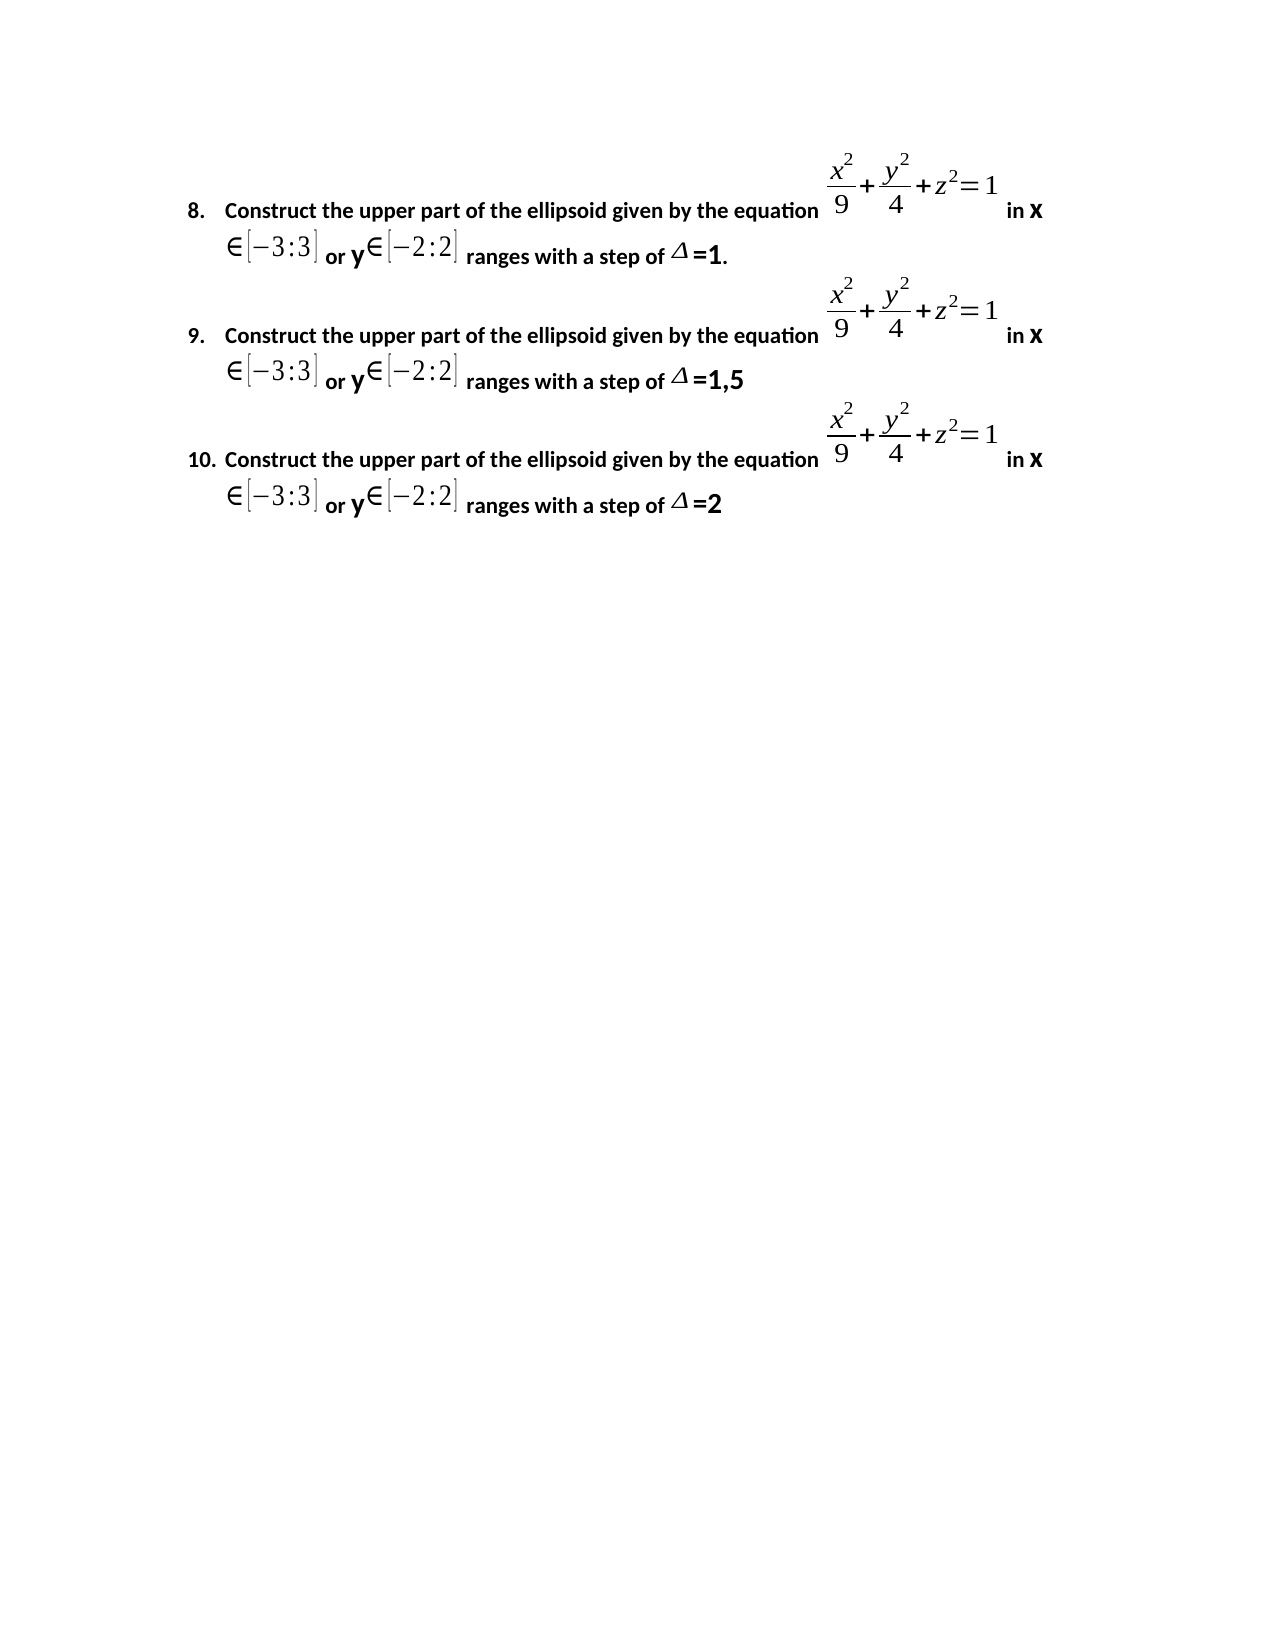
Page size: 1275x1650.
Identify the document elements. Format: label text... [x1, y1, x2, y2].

list Construct the upper part of the ellipsoid given by the equation in x or y ranges with a step of =2 [187, 399, 1125, 521]
list Construct the upper part of the ellipsoid given by the equation in x or y ranges with a step of =1,5 [187, 274, 1125, 396]
list Construct the upper part of the ellipsoid given by the equation in x or y ranges with a step of =1. [187, 150, 1125, 272]
